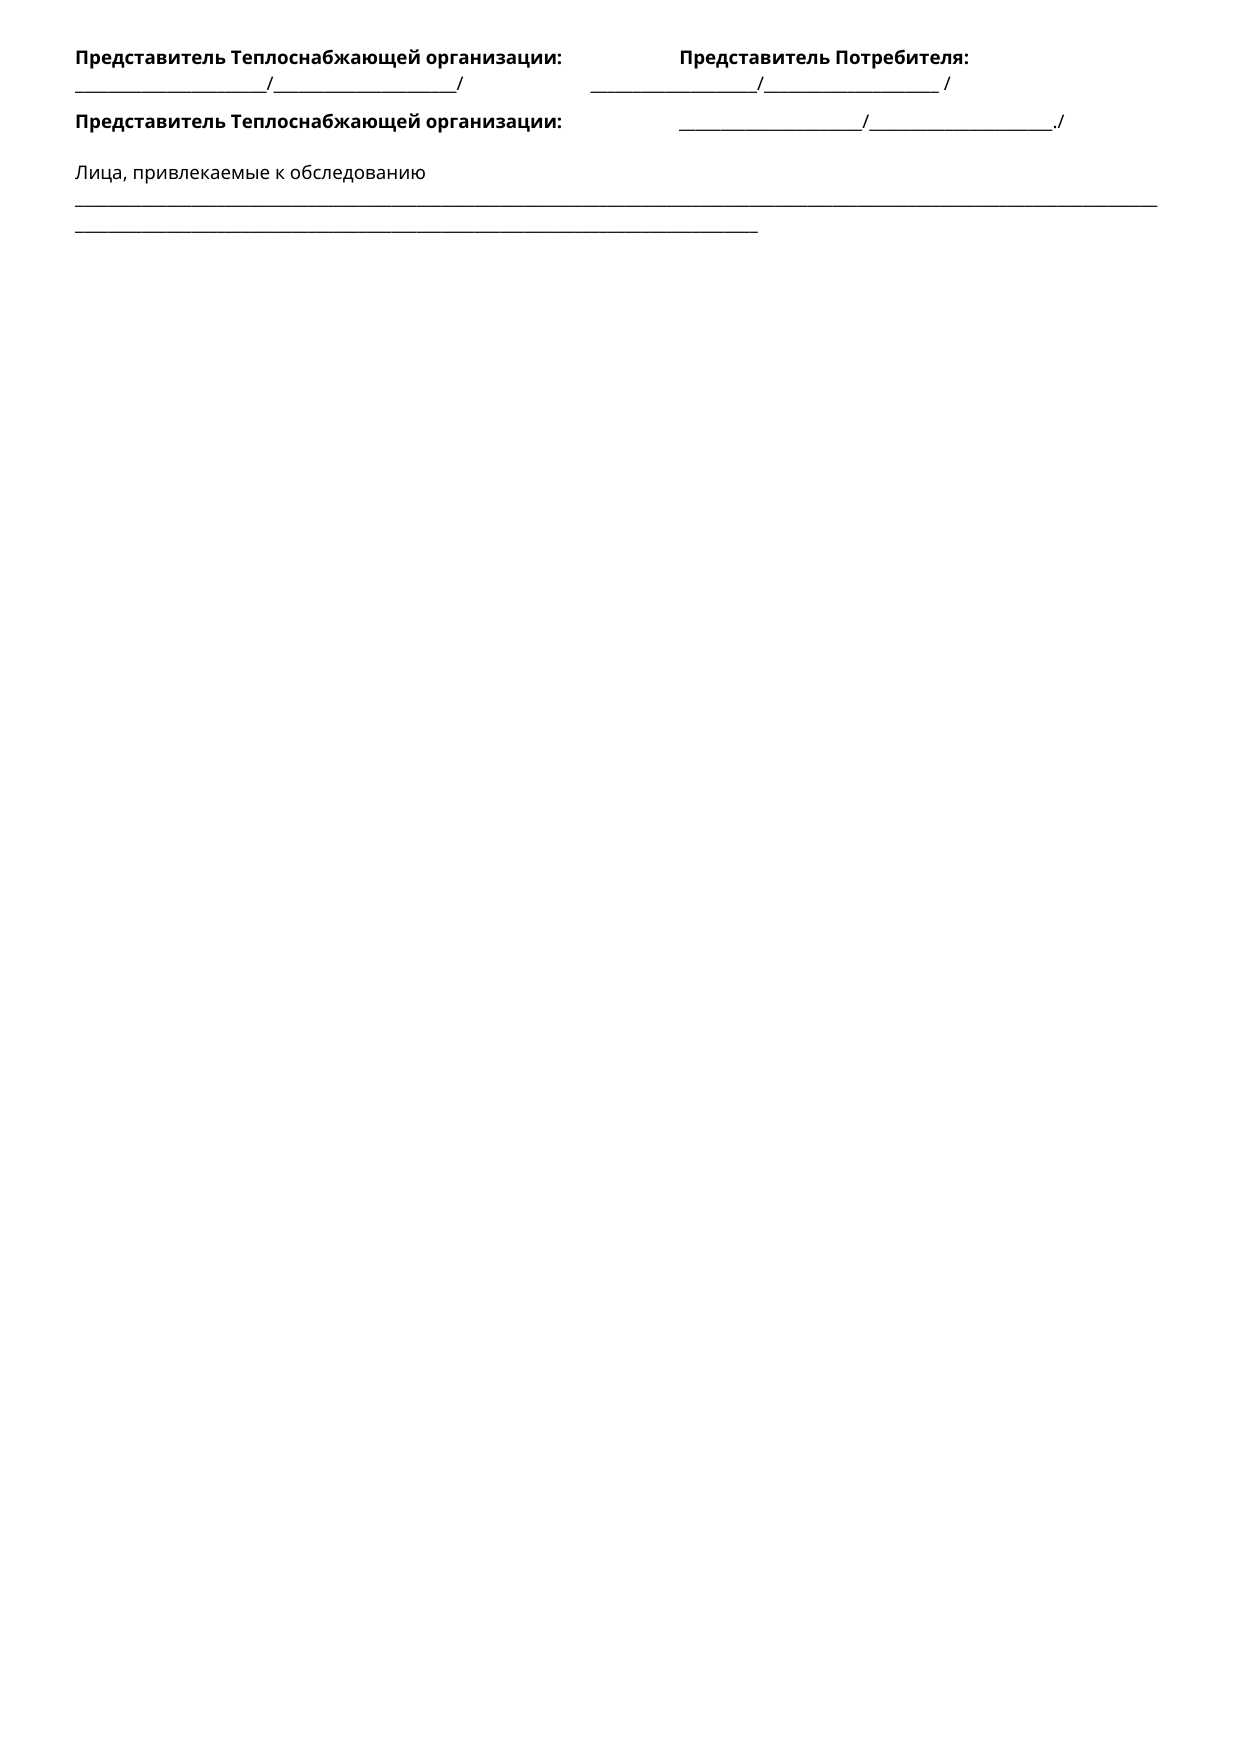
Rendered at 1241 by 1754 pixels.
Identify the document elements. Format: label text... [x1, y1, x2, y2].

text Представитель Теплоснабжающей организации: Представитель Потребителя: [75, 44, 1167, 70]
text _______________________/______________________/ ____________________/_____________________ / [75, 70, 1167, 95]
text Лица, привлекаемые к обследованию ____________________________________________________________________________________________________________________________________________________________________________________________________________________ [75, 159, 1167, 236]
text Представитель Теплоснабжающей организации: ______________________/______________________./ [75, 108, 1167, 133]
